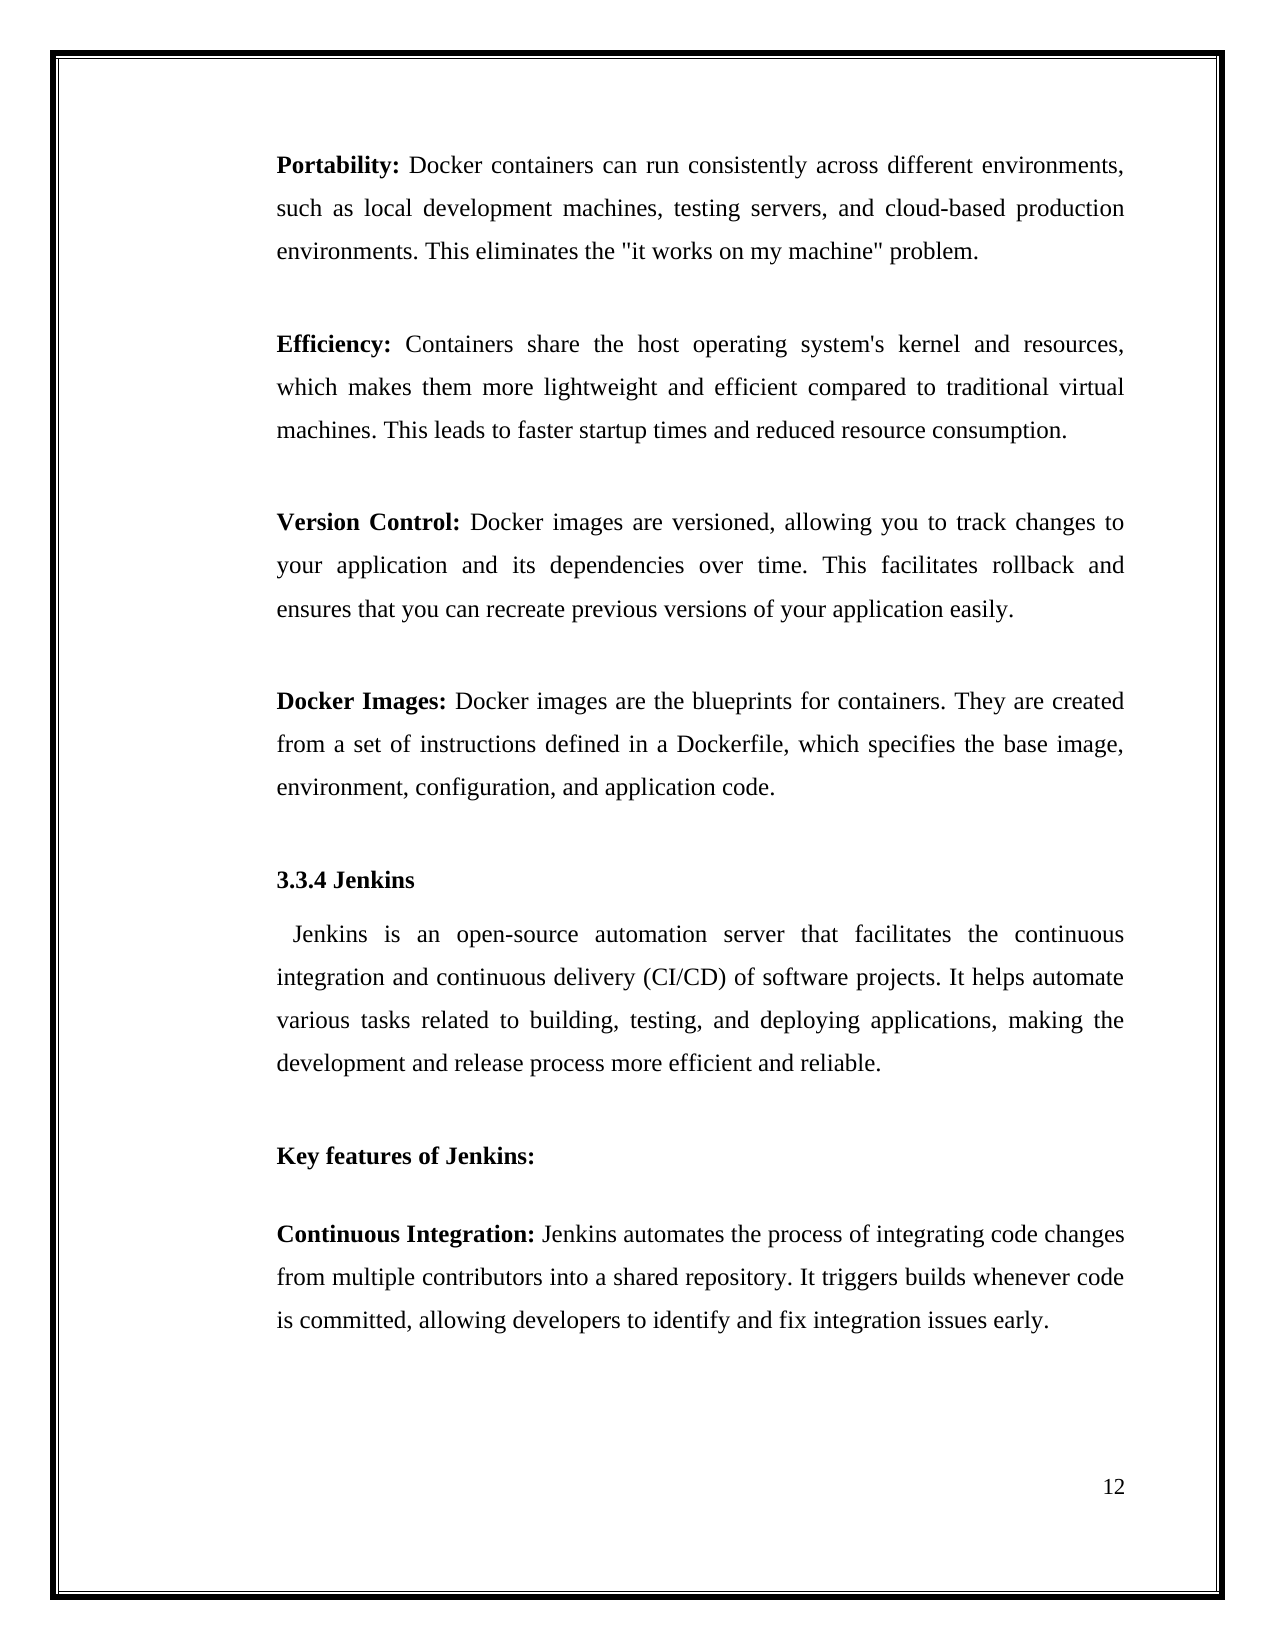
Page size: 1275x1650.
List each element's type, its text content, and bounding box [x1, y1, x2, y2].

text Jenkins is an open-source automation server that facilitates the continuous integration and continuous delivery (CI/CD) of software projects. It helps automate various tasks related to building, testing, and deploying applications, making the development and release process more efficient and reliable. [276, 919, 1125, 1077]
text Efficiency: Containers share the host operating system's kernel and resources, which makes them more lightweight and efficient compared to traditional virtual machines. This leads to faster startup times and reduced resource consumption. [276, 329, 1125, 444]
text Portability: Docker containers can run consistently across different environments, such as local development machines, testing servers, and cloud-based production environments. This eliminates the "it works on my machine" problem. [276, 150, 1125, 265]
text Continuous Integration: Jenkins automates the process of integrating code changes from multiple contributors into a shared repository. It triggers builds whenever code is committed, allowing developers to identify and fix integration issues early. [276, 1219, 1125, 1334]
text Docker Images: Docker images are the blueprints for containers. They are created from a set of instructions defined in a Dockerfile, which specifies the base image, environment, configuration, and application code. [276, 686, 1125, 801]
text Key features of Jenkins: [276, 1141, 1125, 1169]
subtitle 3.3.4 Jenkins [276, 865, 1125, 894]
text Version Control: Docker images are versioned, allowing you to track changes to your application and its dependencies over time. This facilitates rollback and ensures that you can recreate previous versions of your application easily. [276, 507, 1125, 622]
